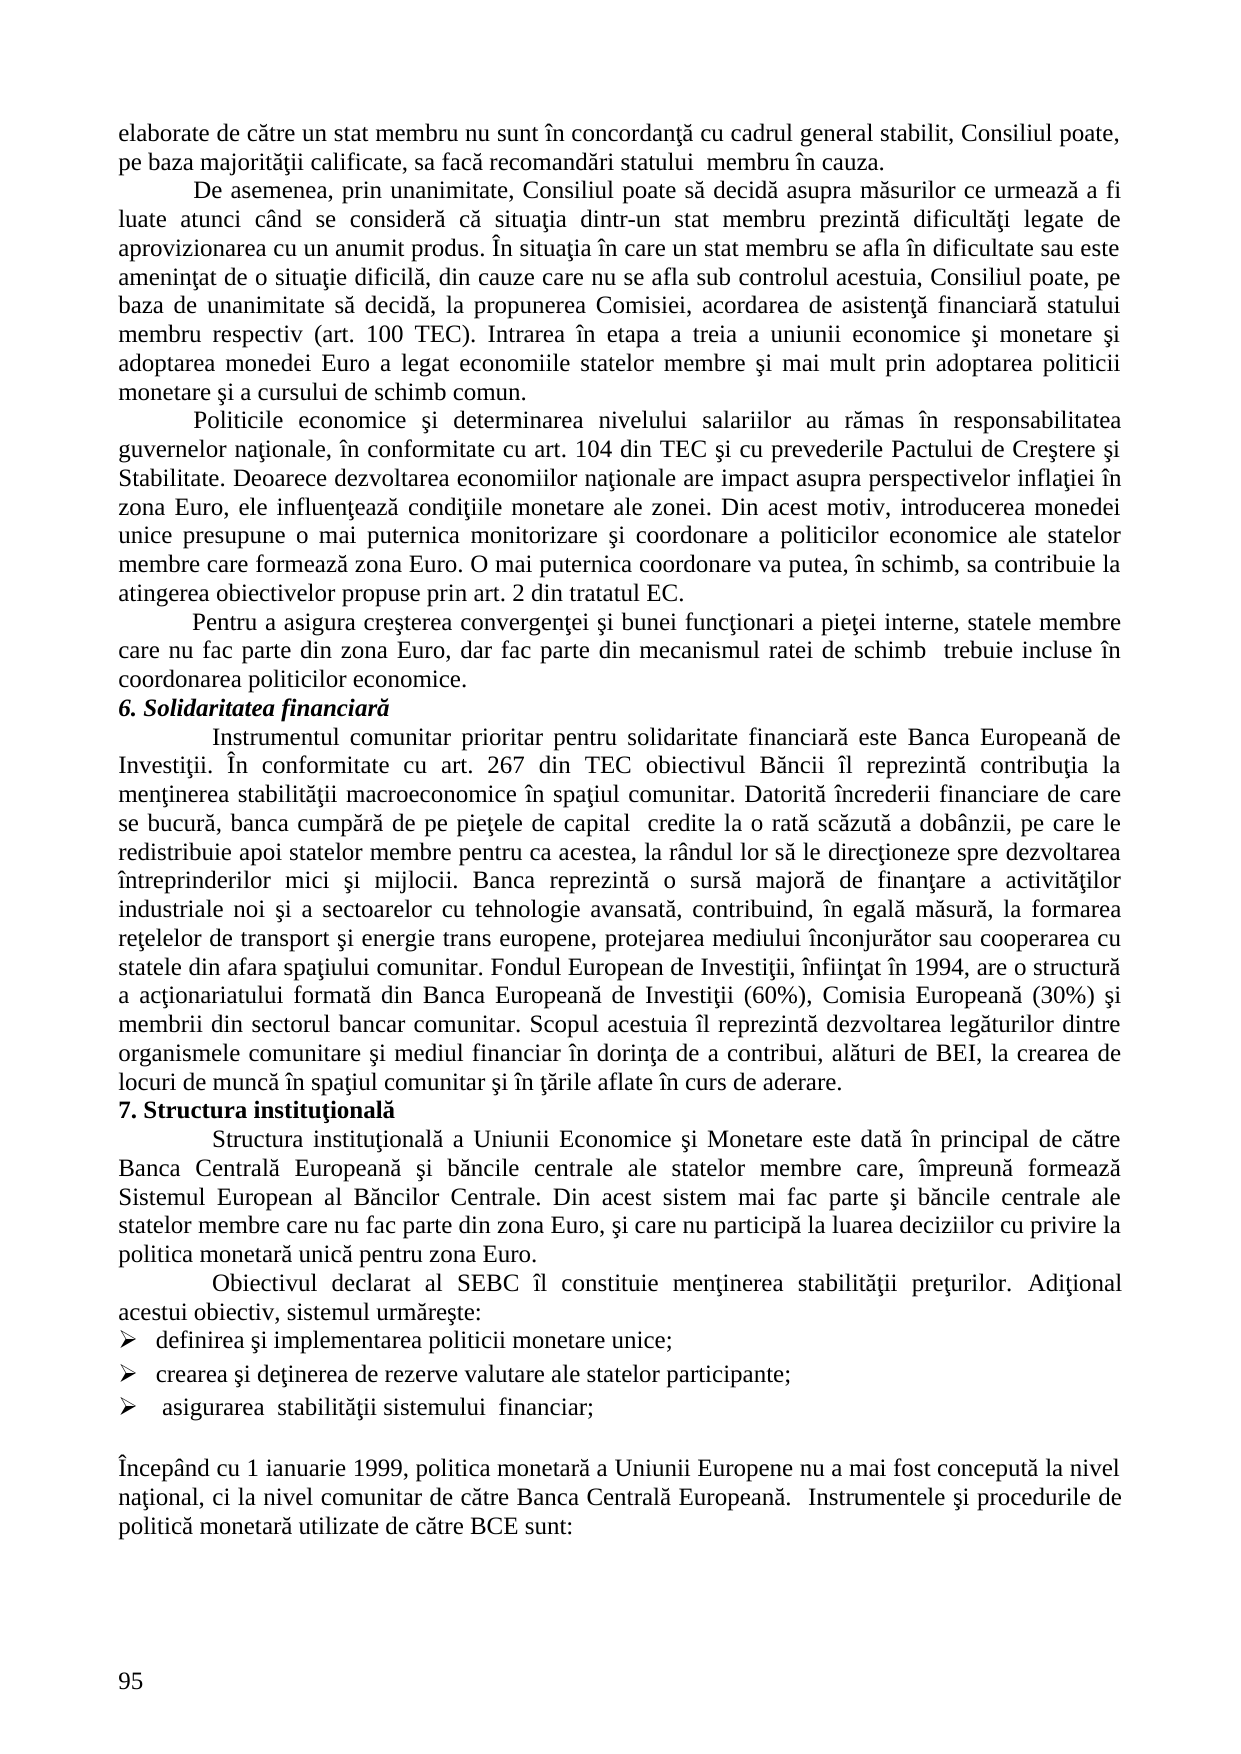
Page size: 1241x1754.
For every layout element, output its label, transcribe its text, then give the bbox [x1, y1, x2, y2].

list crearea şi deţinerea de rezerve valutare ale statelor participante; [118, 1359, 1122, 1387]
list asigurarea stabilităţii sistemului financiar; [118, 1392, 1122, 1420]
text 6. Solidaritatea financiară [118, 693, 1122, 722]
text De asemenea, prin unanimitate, Consiliul poate să decidă asupra măsurilor ce urmează a fi luate atunci când se consideră că situaţia dintr-un stat membru prezintă dificultăţi legate de aprovizionarea cu un anumit produs. În situaţia în care un stat membru se afla în dificultate sau este ameninţat de o situaţie dificilă, din cauze care nu se afla sub controlul acestuia, Consiliul poate, pe baza de unanimitate să decidă, la propunerea Comisiei, acordarea de asistenţă financiară statului membru respectiv (art. 100 TEC). Intrarea în etapa a treia a uniunii economice şi monetare şi adoptarea monedei Euro a legat economiile statelor membre şi mai mult prin adoptarea politicii monetare şi a cursului de schimb comun. [118, 176, 1122, 406]
text Pentru a asigura creşterea convergenţei şi bunei funcţionari a pieţei interne, statele membre care nu fac parte din zona Euro, dar fac parte din mecanismul ratei de schimb trebuie incluse în coordonarea politicilor economice. [118, 607, 1122, 693]
list definirea şi implementarea politicii monetare unice; [118, 1326, 1122, 1354]
text Politicile economice şi determinarea nivelului salariilor au rămas în responsabilitatea guvernelor naţionale, în conformitate cu art. 104 din TEC şi cu prevederile Pactului de Creştere şi Stabilitate. Deoarece dezvoltarea economiilor naţionale are impact asupra perspectivelor inflaţiei în zona Euro, ele influenţează condiţiile monetare ale zonei. Din acest motiv, introducerea monedei unice presupune o mai puternica monitorizare şi coordonare a politicilor economice ale statelor membre care formează zona Euro. O mai puternica coordonare va putea, în schimb, sa contribuie la atingerea obiectivelor propuse prin art. 2 din tratatul EC. [118, 406, 1122, 607]
text Obiectivul declarat al SEBC îl constituie menţinerea stabilităţii preţurilor. Adiţional acestui obiectiv, sistemul urmăreşte: [118, 1268, 1122, 1326]
text Structura instituţională a Uniunii Economice şi Monetare este dată în principal de către Banca Centrală Europeană şi băncile centrale ale statelor membre care, împreună formează Sistemul European al Băncilor Centrale. Din acest sistem mai fac parte şi băncile centrale ale statelor membre care nu fac parte din zona Euro, şi care nu participă la luarea deciziilor cu privire la politica monetară unică pentru zona Euro. [118, 1124, 1122, 1268]
text Instrumentul comunitar prioritar pentru solidaritate financiară este Banca Europeană de Investiţii. În conformitate cu art. 267 din TEC obiectivul Băncii îl reprezintă contribuţia la menţinerea stabilităţii macroeconomice în spaţiul comunitar. Datorită încrederii financiare de care se bucură, banca cumpără de pe pieţele de capital credite la o rată scăzută a dobânzii, pe care le redistribuie apoi statelor membre pentru ca acestea, la rândul lor să le direcţioneze spre dezvoltarea întreprinderilor mici şi mijlocii. Banca reprezintă o sursă majoră de finanţare a activităţilor industriale noi şi a sectoarelor cu tehnologie avansată, contribuind, în egală măsură, la formarea reţelelor de transport şi energie trans europene, protejarea mediului înconjurător sau cooperarea cu statele din afara spaţiului comunitar. Fondul European de Investiţii, înfiinţat în 1994, are o structură a acţionariatului formată din Banca Europeană de Investiţii (60%), Comisia Europeană (30%) şi membrii din sectorul bancar comunitar. Scopul acestuia îl reprezintă dezvoltarea legăturilor dintre organismele comunitare şi mediul financiar în dorinţa de a contribui, alături de BEI, la crearea de locuri de muncă în spaţiul comunitar şi în ţările aflate în curs de aderare. [118, 722, 1122, 1096]
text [118, 118, 1122, 176]
text Începând cu 1 ianuarie 1999, politica monetară a Uniunii Europene nu a mai fost concepută la nivel naţional, ci la nivel comunitar de către Banca Centrală Europeană. Instrumentele şi procedurile de politică monetară utilizate de către BCE sunt: [118, 1453, 1122, 1540]
text 7. Structura instituţională [118, 1096, 1122, 1124]
